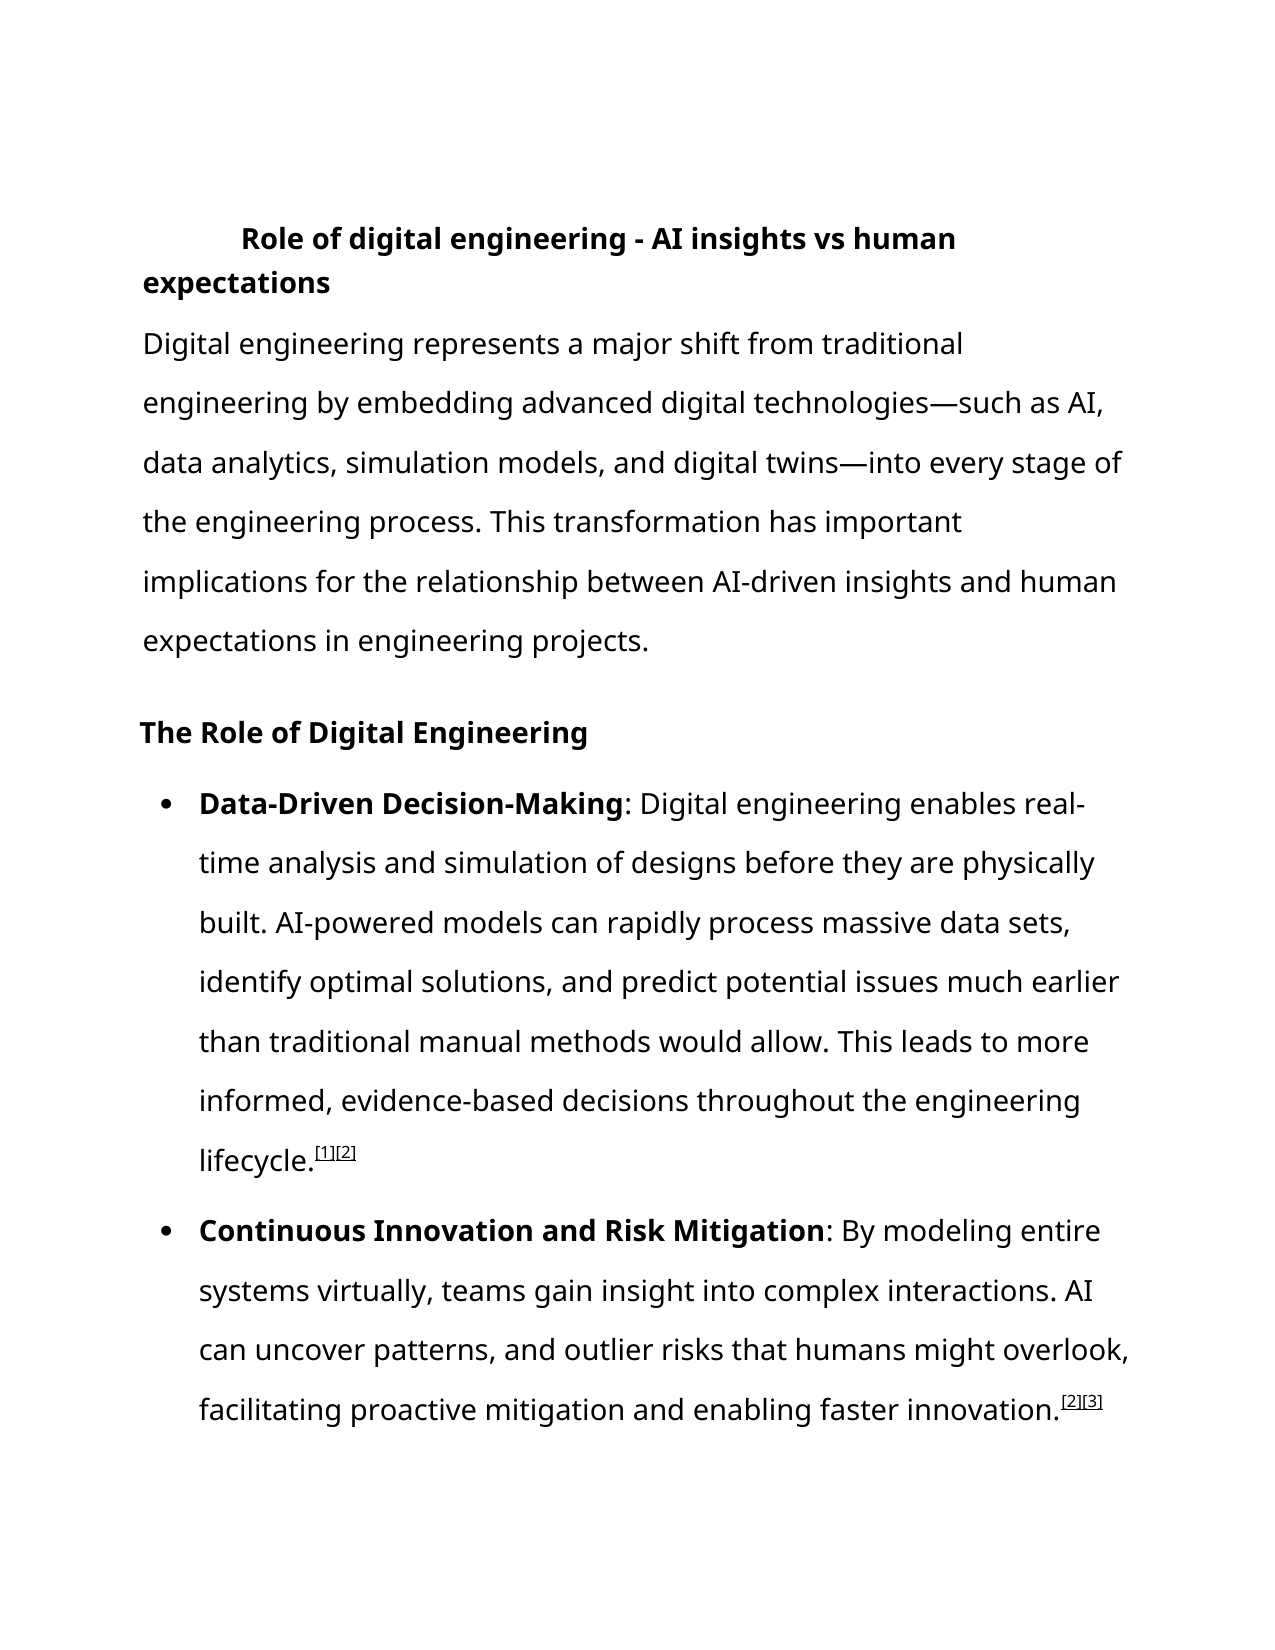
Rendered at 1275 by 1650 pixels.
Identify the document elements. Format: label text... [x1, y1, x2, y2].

text Role of digital engineering - AI insights vs human expectations [142, 218, 1133, 302]
list Data-Driven Decision-Making: Digital engineering enables real-time analysis and simulation of designs before they are physically built. AI-powered models can rapidly process massive data sets, identify optimal solutions, and predict potential issues much earlier than traditional manual methods would allow. This leads to more informed, evidence-based decisions throughout the engineering lifecycle.[1][2] [161, 783, 1133, 1180]
text Digital engineering represents a major shift from traditional engineering by embedding advanced digital technologies—such as AI, data analytics, simulation models, and digital twins—into every stage of the engineering process. This transformation has important implications for the relationship between AI-driven insights and human expectations in engineering projects. [142, 323, 1133, 660]
text The Role of Digital Engineering [139, 713, 1133, 752]
list Continuous Innovation and Risk Mitigation: By modeling entire systems virtually, teams gain insight into complex interactions. AI can uncover patterns, and outlier risks that humans might overlook, facilitating proactive mitigation and enabling faster innovation.[2][3] [161, 1211, 1133, 1429]
